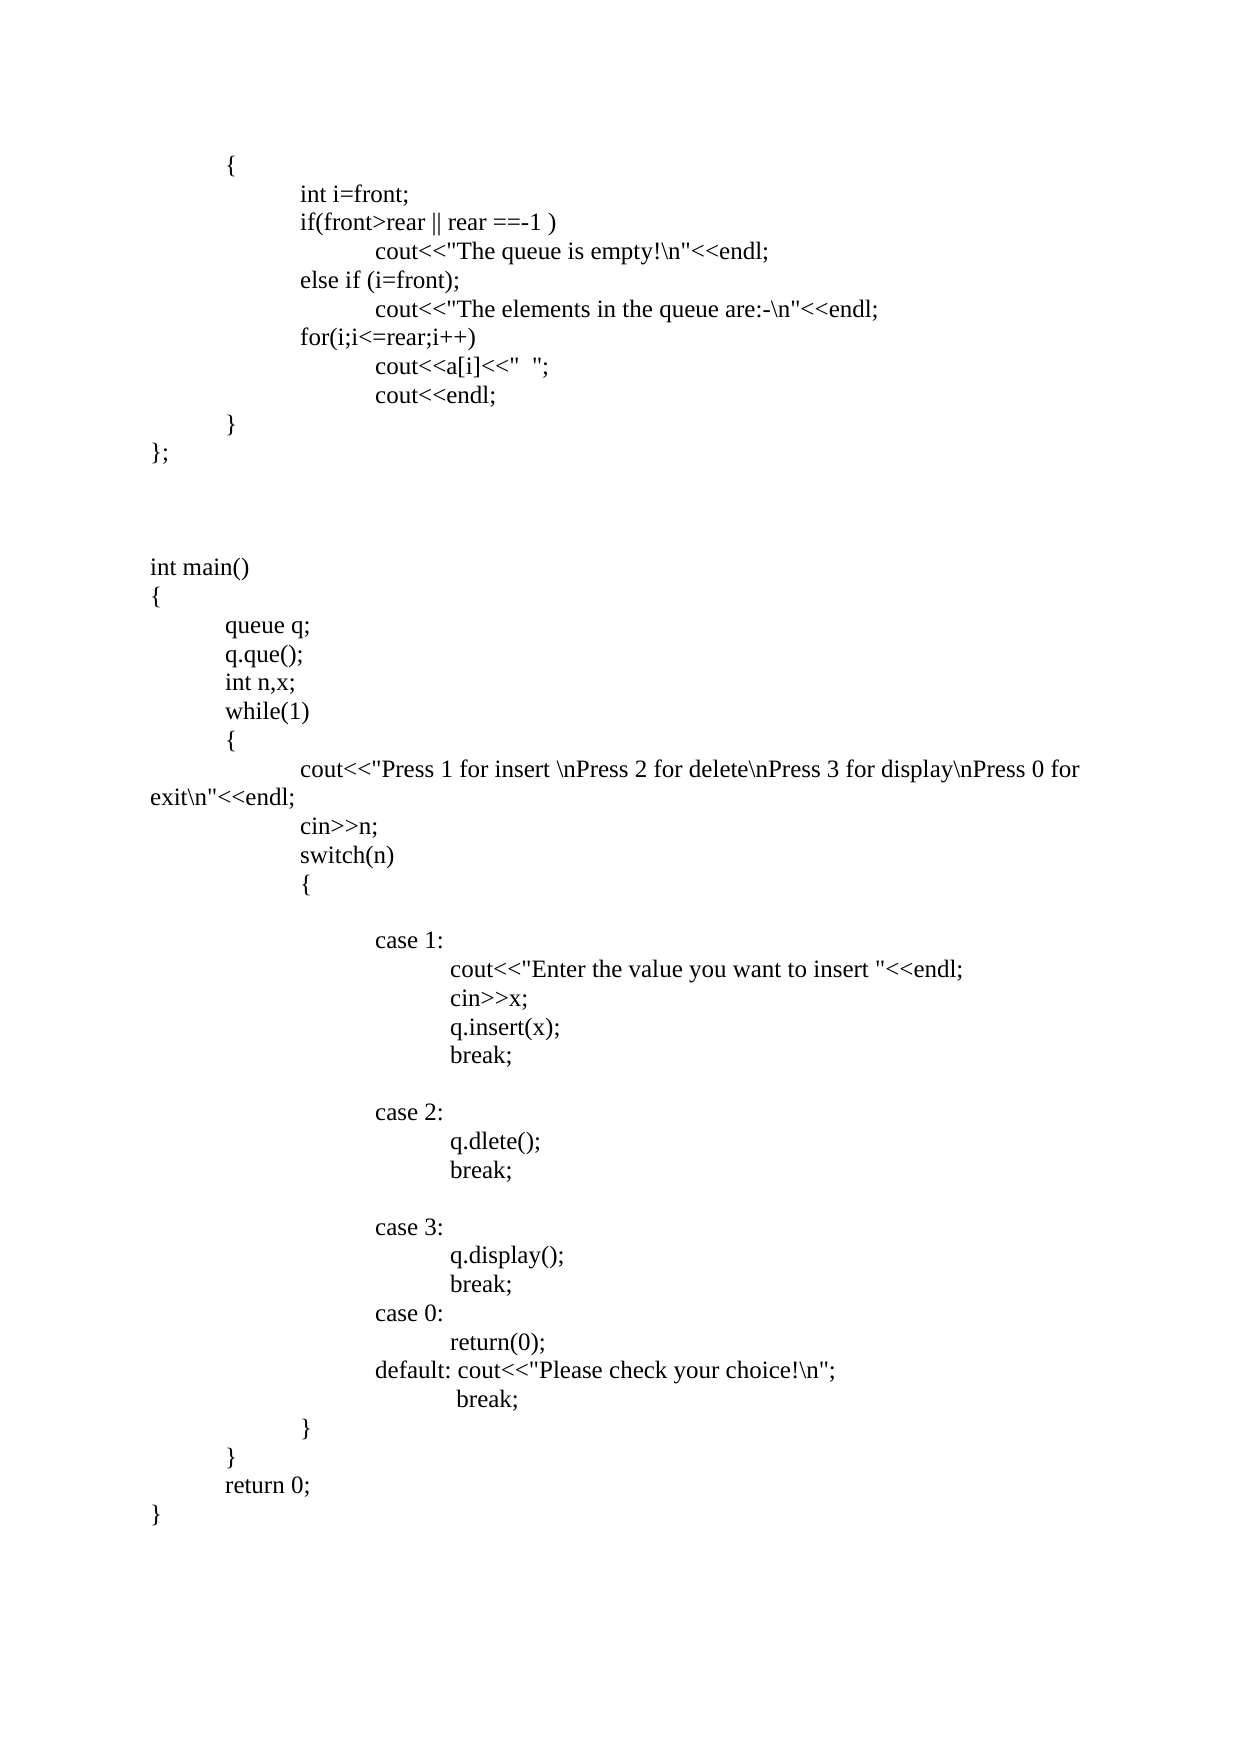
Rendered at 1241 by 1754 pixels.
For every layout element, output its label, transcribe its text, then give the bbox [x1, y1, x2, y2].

text case 0: [150, 1298, 1090, 1327]
text queue q; [150, 610, 1090, 639]
text { [150, 150, 1090, 179]
text else if (i=front); [150, 265, 1090, 294]
text } [150, 1499, 1090, 1528]
text cout<<a[i]<<" "; [150, 351, 1090, 380]
text cout<<"The elements in the queue are:-\n"<<endl; [150, 294, 1090, 322]
text int n,x; [150, 667, 1090, 696]
text q.que(); [150, 639, 1090, 667]
text break; [150, 1041, 1090, 1069]
text switch(n) [150, 840, 1090, 869]
text case 2: [150, 1097, 1090, 1126]
text cout<<"Press 1 for insert \nPress 2 for delete\nPress 3 for display\nPress 0 for exit\n"<<endl; [150, 754, 1090, 811]
text case 3: [150, 1212, 1090, 1240]
text q.insert(x); [150, 1012, 1090, 1041]
text while(1) [150, 696, 1090, 725]
text break; [150, 1155, 1090, 1183]
text } [150, 1413, 1090, 1442]
text return 0; [150, 1470, 1090, 1499]
text cout<<"Enter the value you want to insert "<<endl; [150, 954, 1090, 983]
text cout<<endl; [150, 380, 1090, 409]
text int main() [150, 552, 1090, 581]
text { [150, 725, 1090, 754]
text } [150, 409, 1090, 437]
text cout<<"The queue is empty!\n"<<endl; [150, 236, 1090, 265]
text int i=front; [150, 179, 1090, 207]
text for(i;i<=rear;i++) [150, 322, 1090, 351]
text } [150, 1442, 1090, 1470]
text cin>>n; [150, 811, 1090, 840]
text q.display(); [150, 1240, 1090, 1269]
text }; [150, 437, 1090, 466]
text return(0); [150, 1327, 1090, 1355]
text default: cout<<"Please check your choice!\n"; [150, 1355, 1090, 1384]
text { [150, 869, 1090, 897]
text if(front>rear || rear ==-1 ) [150, 207, 1090, 236]
text case 1: [150, 926, 1090, 954]
text cin>>x; [150, 983, 1090, 1012]
text break; [150, 1384, 1090, 1413]
text break; [150, 1269, 1090, 1298]
text { [150, 581, 1090, 610]
text q.dlete(); [150, 1126, 1090, 1155]
